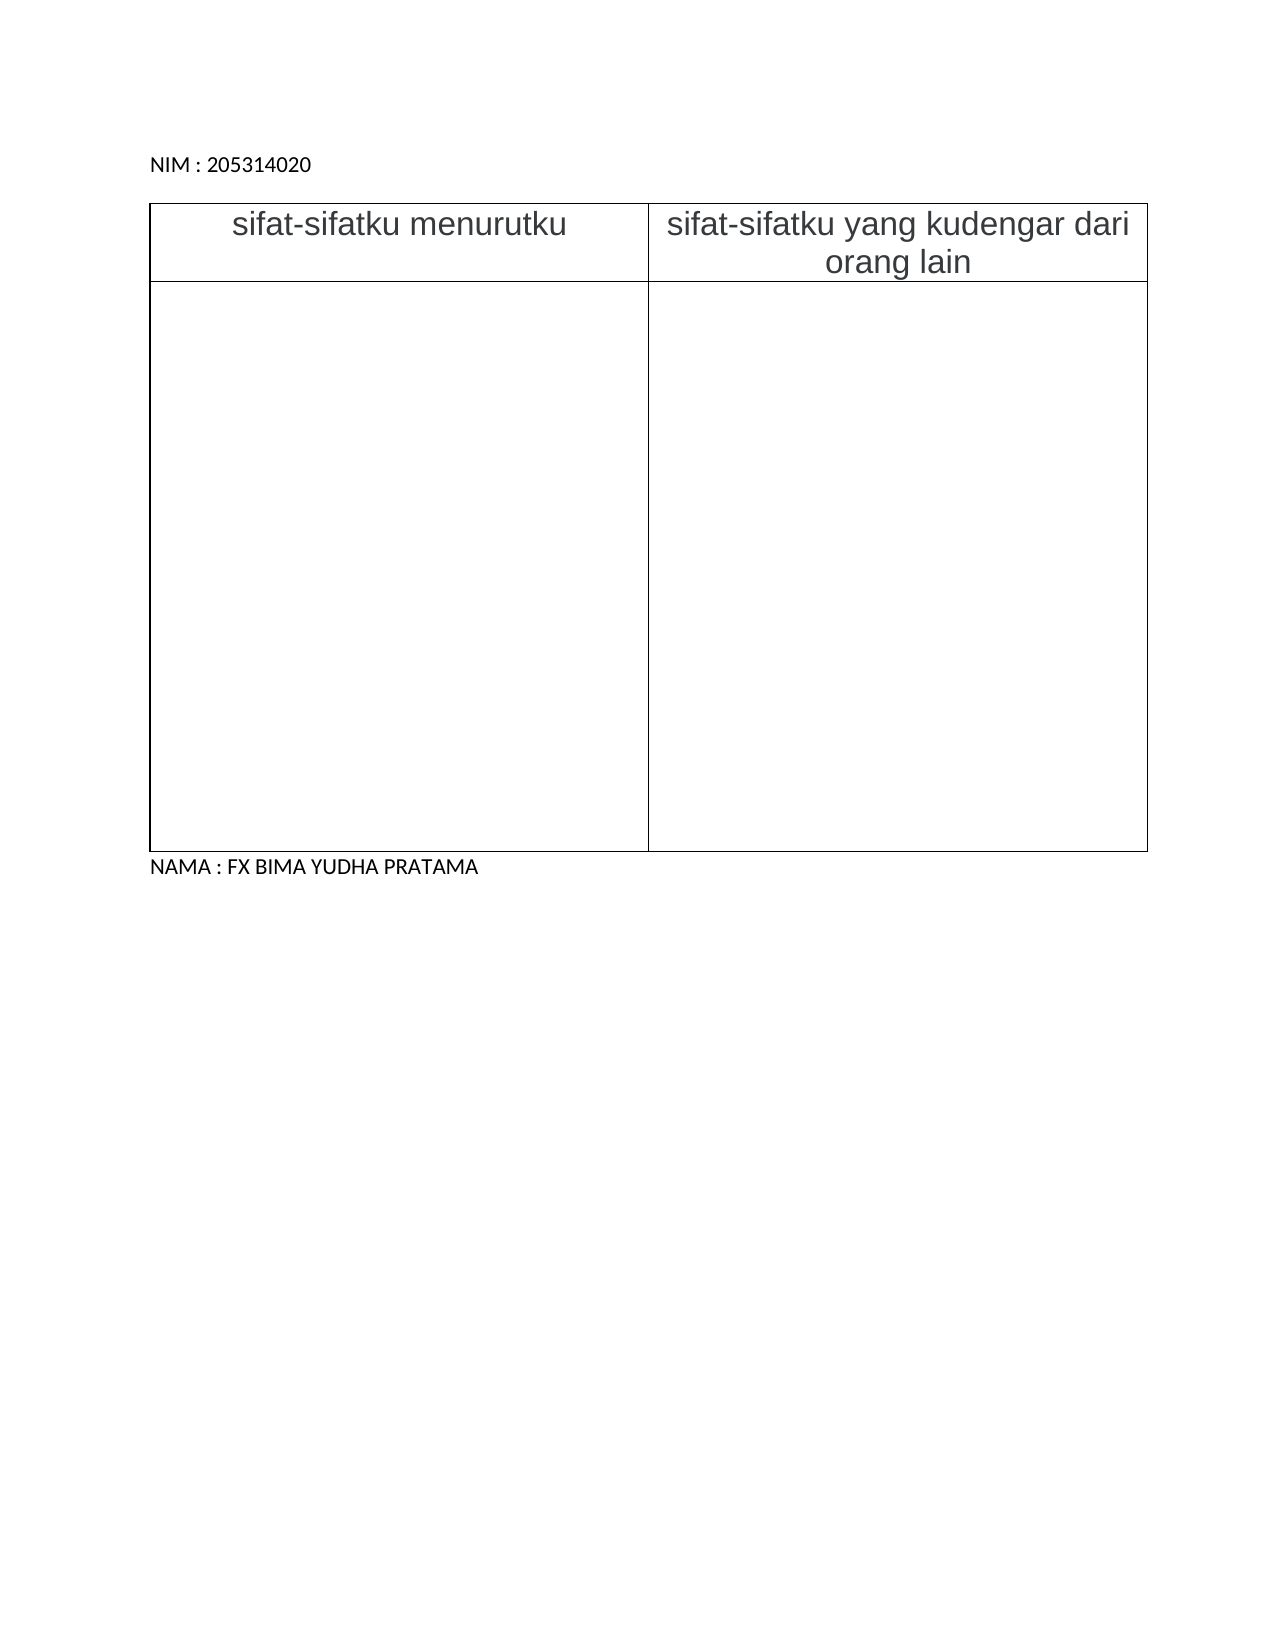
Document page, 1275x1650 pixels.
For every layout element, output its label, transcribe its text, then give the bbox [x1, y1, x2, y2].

text NIM : 205314020 [150, 150, 1125, 178]
text NAMA : FX BIMA YUDHA PRATAMA [150, 852, 1125, 880]
table_cell [649, 282, 1147, 851]
table_header sifat-sifatku yang kudengar dari orang lain [649, 204, 1147, 281]
table_header sifat-sifatku menurutku [151, 204, 648, 281]
table_cell [151, 282, 648, 851]
